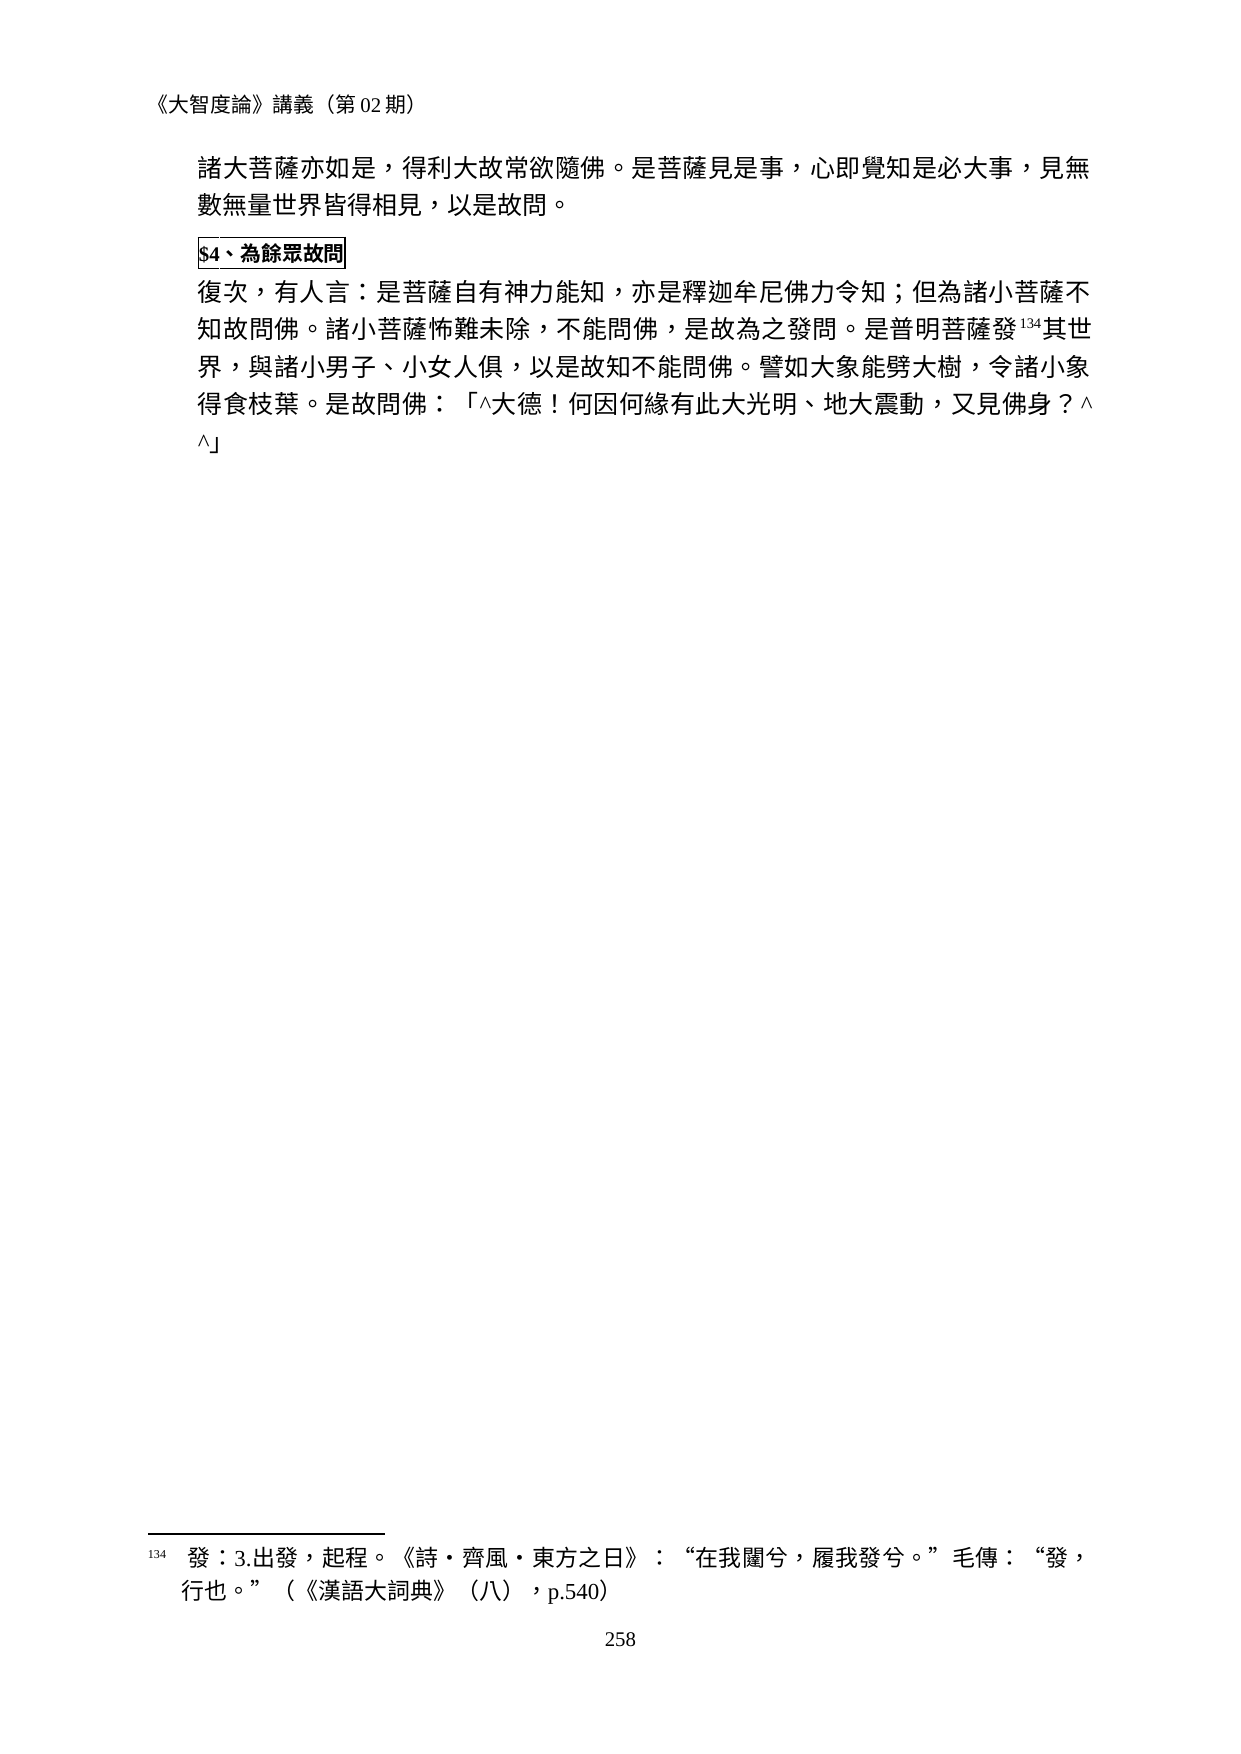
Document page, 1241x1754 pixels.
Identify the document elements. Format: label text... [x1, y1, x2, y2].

text $4、為餘眾故問 [198, 234, 1092, 271]
text 復次，有人言：是菩薩自有神力能知，亦是釋迦牟尼佛力令知；但為諸小菩薩不知故問佛。諸小菩薩怖難未除，不能問佛，是故為之發問。是普明菩薩發其世界，與諸小男子、小女人俱，以是故知不能問佛。譬如大象能劈大樹，令諸小象得食枝葉。是故問佛：「^大德！何因何緣有此大光明、地大震動，又見佛身？^^」 [198, 271, 1092, 459]
text 復次，是事不應疑。譬如犢子隨母，未足怪也！又如小王朝宗大王，法應爾故。諸大菩薩亦如是，得利大故常欲隨佛。是菩薩見是事，心即覺知是必大事，見無數無量世界皆得相見，以是故問。 [198, 148, 1092, 223]
